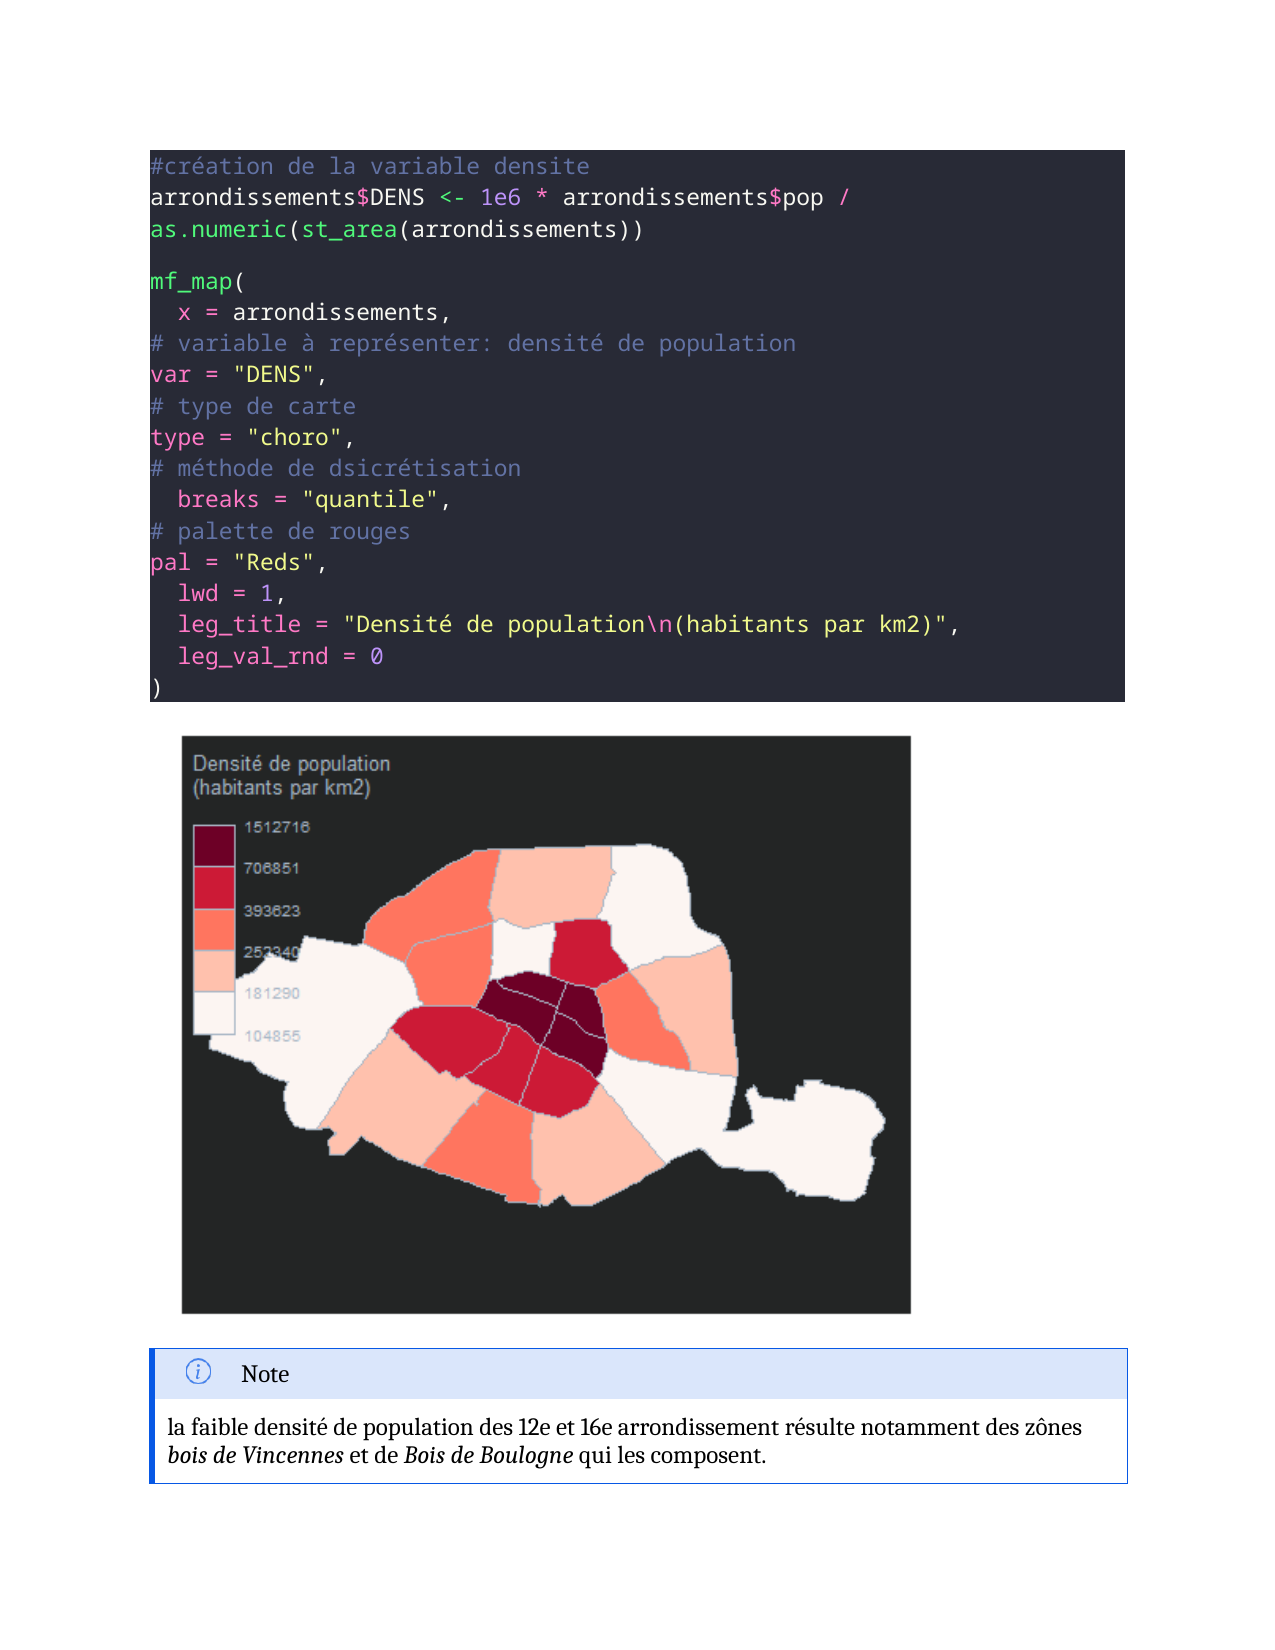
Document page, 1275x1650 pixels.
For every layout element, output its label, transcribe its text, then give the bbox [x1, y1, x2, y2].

table_header Note [155, 1349, 1127, 1399]
text mf_map( x = arrondissements, # variable à représenter: densité de population var = "DENS", # type de carte type = "choro", # méthode de dsicrétisation breaks = "quantile", # palette de rouges pal = "Reds", lwd = 1, leg_title = "Densité de population\n(habitants par km2)", leg_val_rnd = 0 ) [150, 264, 1125, 702]
table_cell la faible densité de population des 12e et 16e arrondissement résulte notamment des zônes bois de Vincennes et de Bois de Boulogne qui les composent. [155, 1400, 1127, 1483]
picture [168, 722, 927, 1330]
text #création de la variable densite arrondissements$DENS <- 1e6 * arrondissements$pop / as.numeric(st_area(arrondissements)) [150, 150, 1125, 244]
picture [186, 1358, 211, 1384]
